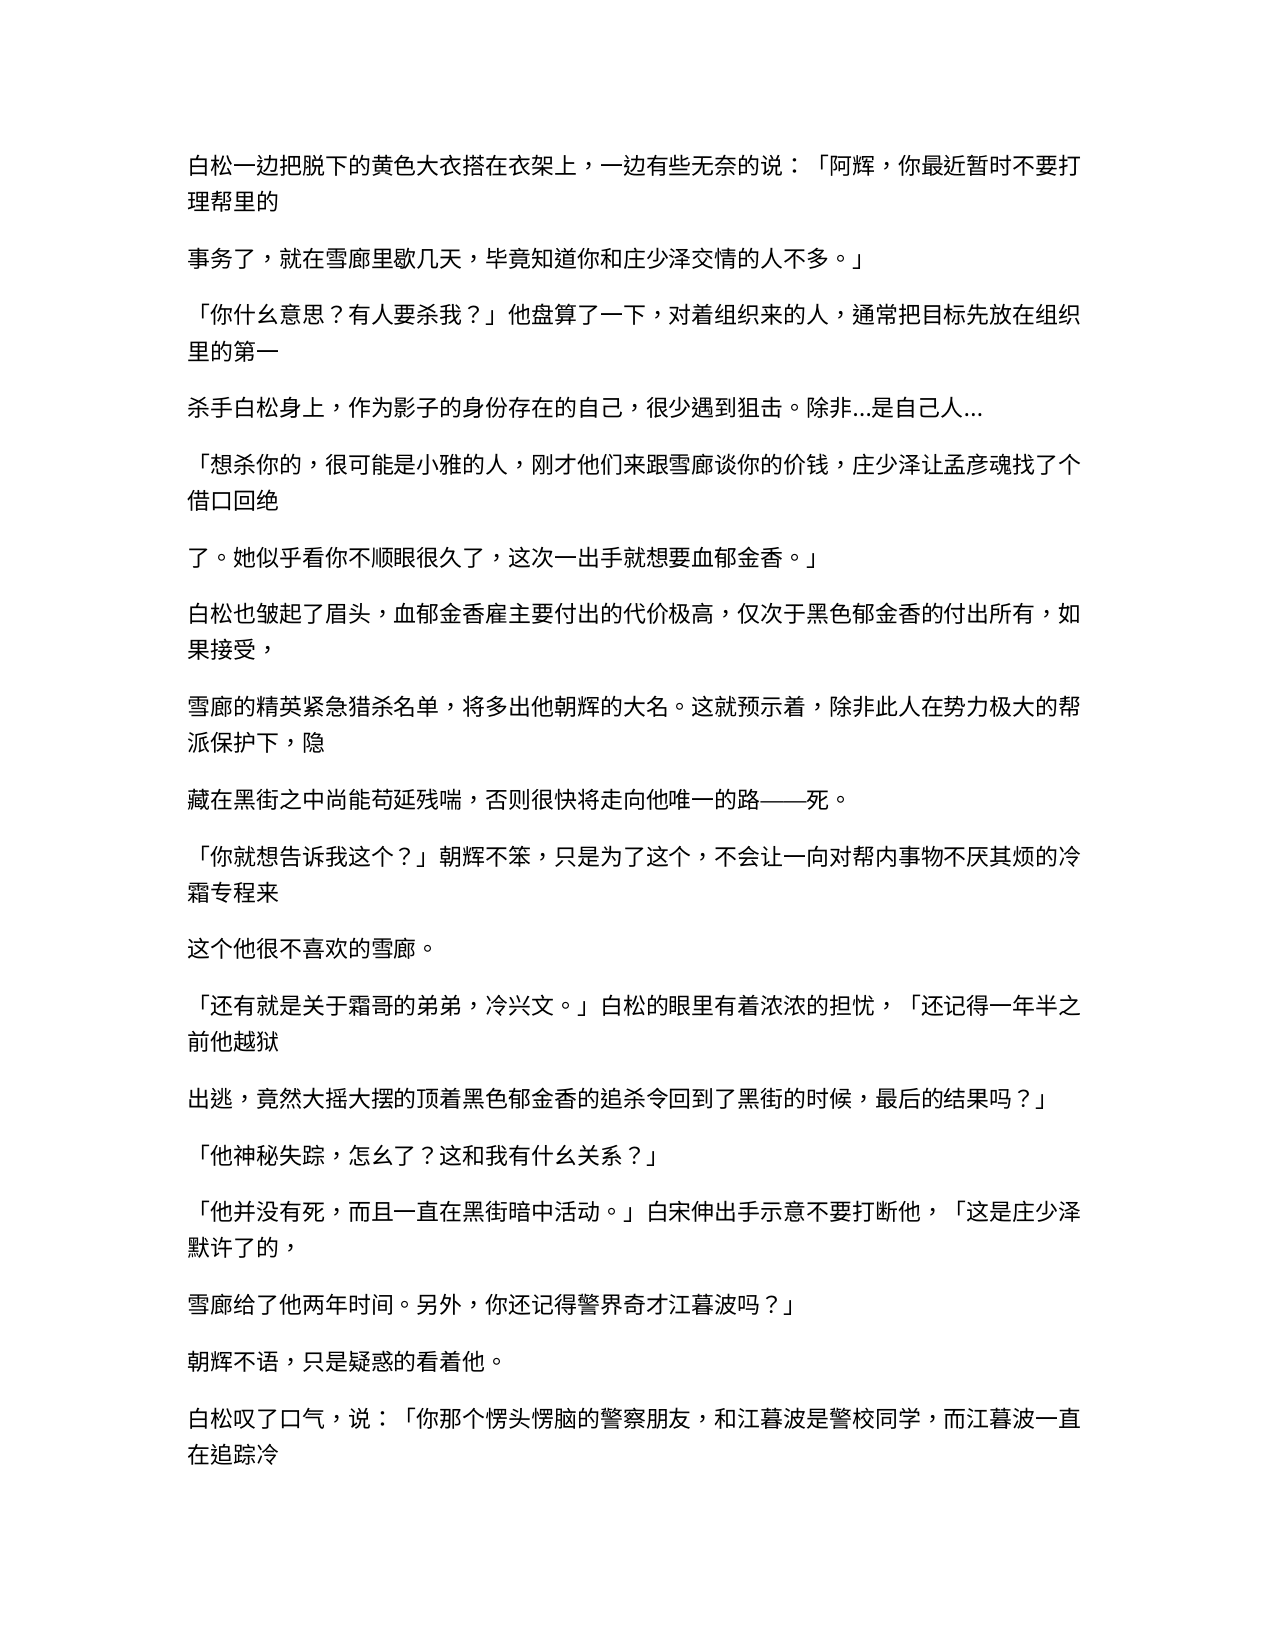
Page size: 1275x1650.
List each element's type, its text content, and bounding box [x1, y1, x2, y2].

text 「他神秘失踪，怎幺了？这和我有什幺关系？」 [187, 1139, 1087, 1171]
text 「他并没有死，而且一直在黑街暗中活动。」白宋伸出手示意不要打断他，「这是庄少泽默许了的， [187, 1196, 1087, 1263]
text 「还有就是关于霜哥的弟弟，冷兴文。」白松的眼里有着浓浓的担忧，「还记得一年半之前他越狱 [187, 990, 1087, 1057]
text 出逃，竟然大摇大摆的顶着黑色郁金香的追杀令回到了黑街的时候，最后的结果吗？」 [187, 1083, 1087, 1114]
text 白松叹了口气，说：「你那个愣头愣脑的警察朋友，和江暮波是警校同学，而江暮波一直在追踪冷 [187, 1403, 1087, 1470]
text 了。她似乎看你不顺眼很久了，这次一出手就想要血郁金香。」 [187, 542, 1087, 573]
text 「你就想告诉我这个？」朝辉不笨，只是为了这个，不会让一向对帮内事物不厌其烦的冷霜专程来 [187, 841, 1087, 908]
text 白松一边把脱下的黄色大衣搭在衣架上，一边有些无奈的说：「阿辉，你最近暂时不要打理帮里的 [187, 150, 1087, 217]
text 「你什幺意思？有人要杀我？」他盘算了一下，对着组织来的人，通常把目标先放在组织里的第一 [187, 299, 1087, 367]
text 杀手白松身上，作为影子的身份存在的自己，很少遇到狙击。除非…是自己人… [187, 392, 1087, 423]
text 事务了，就在雪廊里歇几天，毕竟知道你和庄少泽交情的人不多。」 [187, 243, 1087, 274]
text 「想杀你的，很可能是小雅的人，刚才他们来跟雪廊谈你的价钱，庄少泽让孟彦魂找了个借口回绝 [187, 449, 1087, 516]
text 白松也皱起了眉头，血郁金香雇主要付出的代价极高，仅次于黑色郁金香的付出所有，如果接受， [187, 598, 1087, 666]
text 藏在黑街之中尚能苟延残喘，否则很快将走向他唯一的路——死。 [187, 784, 1087, 815]
text 朝辉不语，只是疑惑的看着他。 [187, 1346, 1087, 1377]
text 这个他很不喜欢的雪廊。 [187, 933, 1087, 964]
text 雪廊的精英紧急猎杀名单，将多出他朝辉的大名。这就预示着，除非此人在势力极大的帮派保护下，隐 [187, 691, 1087, 758]
text 雪廊给了他两年时间。另外，你还记得警界奇才江暮波吗？」 [187, 1289, 1087, 1320]
